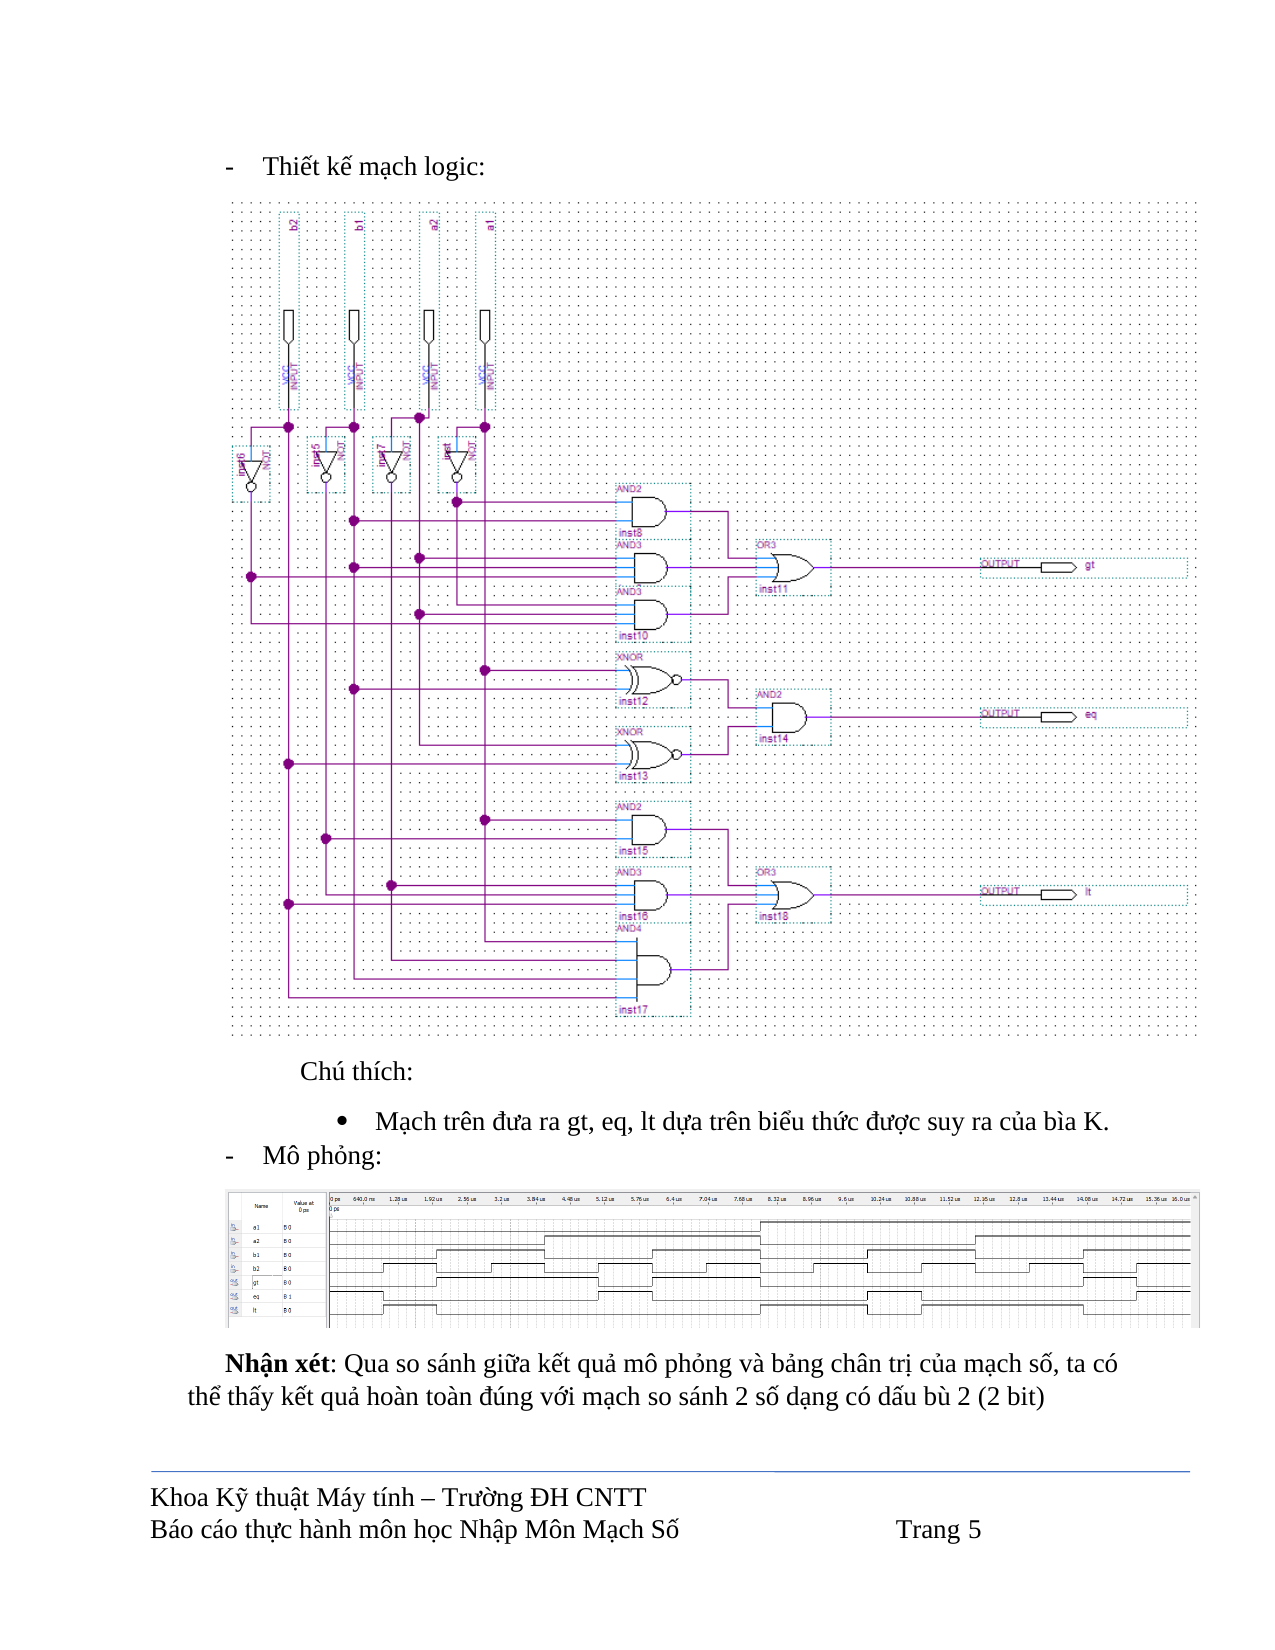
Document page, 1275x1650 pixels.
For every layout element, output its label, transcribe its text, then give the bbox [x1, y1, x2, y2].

text Nhận xét: Qua so sánh giữa kết quả mô phỏng và bảng chân trị của mạch số, ta có thể thấy kết quả hoàn toàn đúng với mạch so sánh 2 số dạng có dấu bù 2 (2 bit) [187, 1347, 1125, 1411]
text Chú thích: [187, 1055, 1125, 1086]
list Mô phỏng: [225, 1139, 1125, 1170]
list Mạch trên đưa ra gt, eq, lt dựa trên biểu thức được suy ra của bìa K. [337, 1106, 1125, 1137]
list Thiết kế mạch logic: [225, 150, 1125, 181]
picture [225, 1189, 1200, 1328]
picture [225, 200, 1200, 1037]
